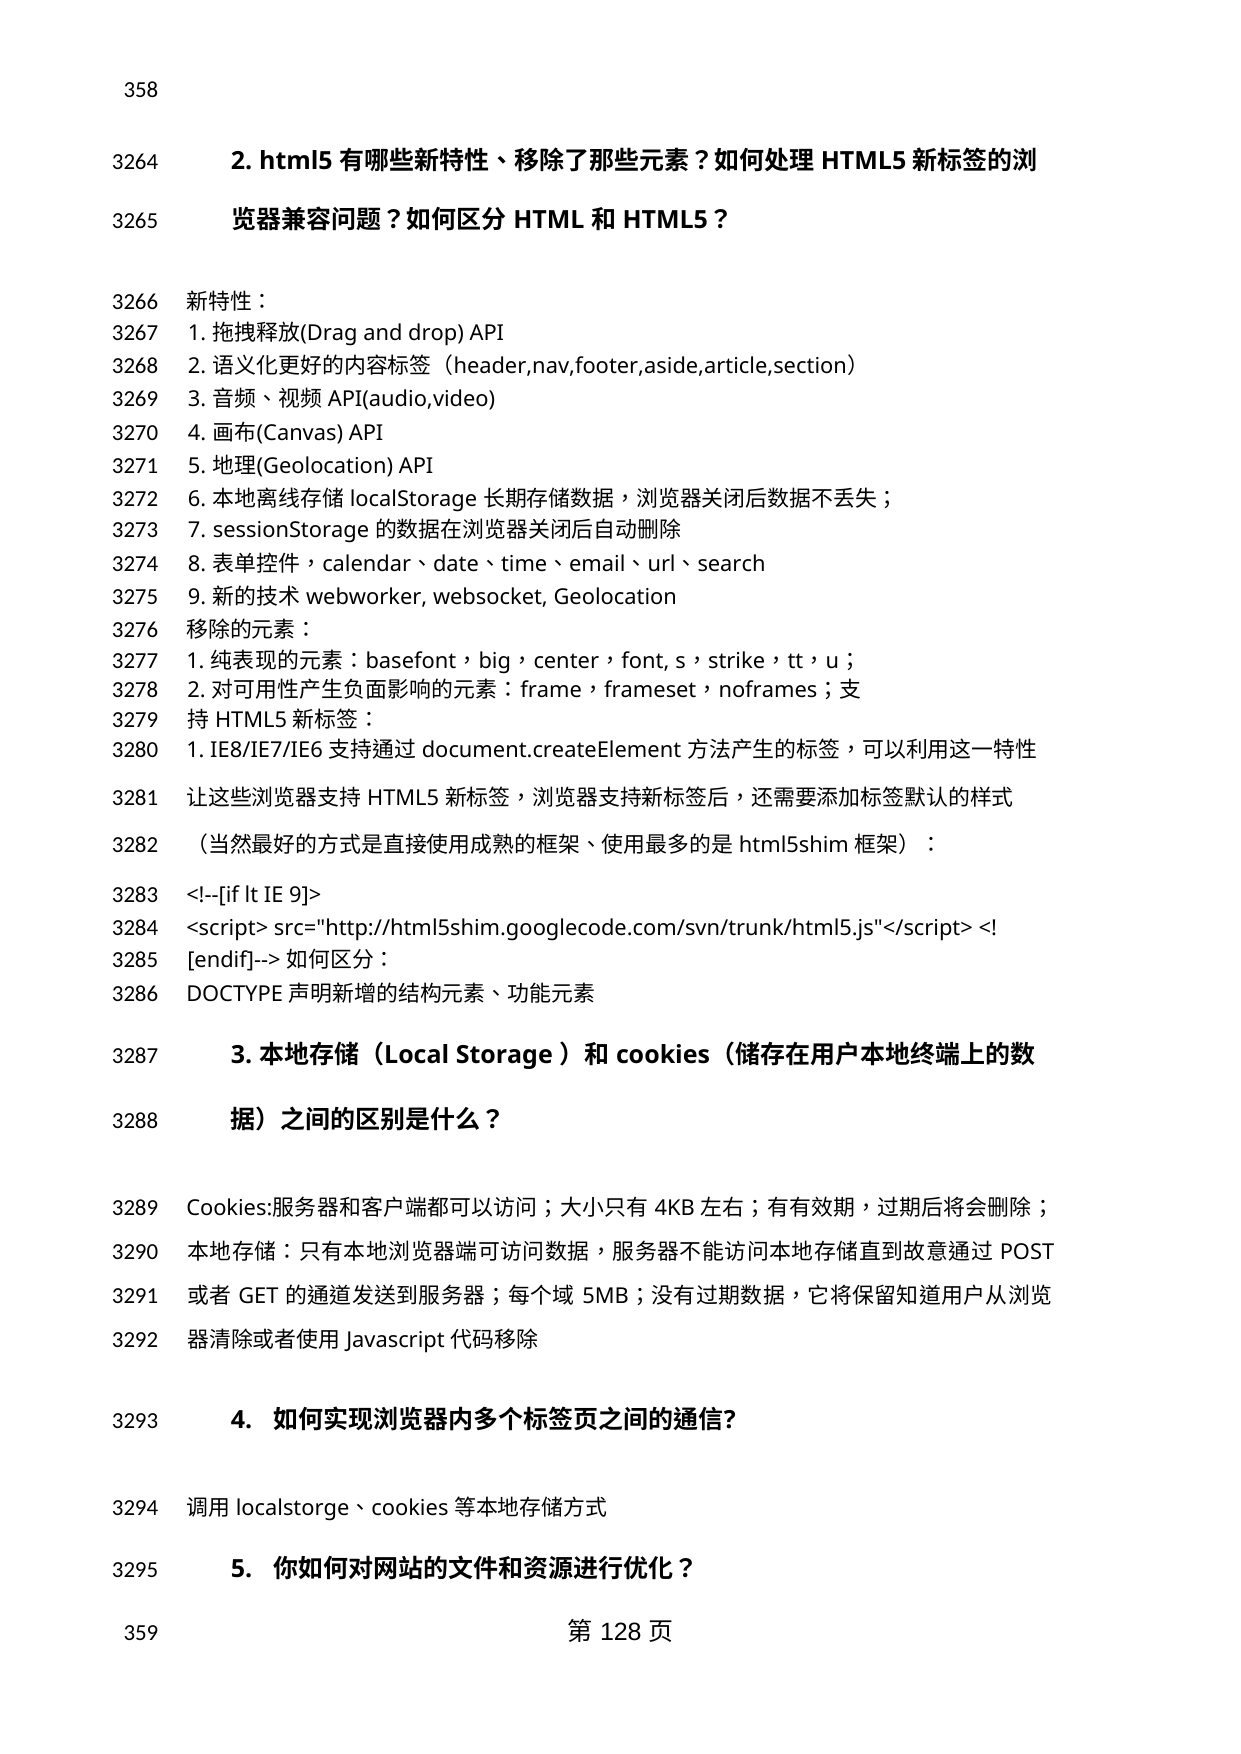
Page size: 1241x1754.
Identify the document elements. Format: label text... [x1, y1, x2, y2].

list 新的技术 webworker, websocket, Geolocation [188, 581, 1054, 611]
list 本地离线存储 localStorage 长期存储数据，浏览器关闭后数据不丢失； [188, 483, 1054, 513]
list 画布(Canvas) API [188, 417, 1054, 446]
list 你如何对网站的文件和资源进行优化？ [231, 1551, 1054, 1585]
text 调用 localstorge、cookies 等本地存储方式 [186, 1491, 1054, 1521]
list 拖拽释放(Drag and drop) API [188, 317, 1054, 347]
text DOCTYPE 声明新增的结构元素、功能元素 [186, 978, 1054, 1007]
text 让这些浏览器支持 HTML5 新标签，浏览器支持新标签后，还需要添加标签默认的样式 [186, 782, 1054, 812]
text （当然最好的方式是直接使用成熟的框架、使用最多的是 html5shim 框架）： [186, 829, 1054, 858]
list 如何实现浏览器内多个标签页之间的通信? [231, 1401, 1054, 1436]
list 语义化更好的内容标签（header,nav,footer,aside,article,section） [188, 350, 1054, 380]
subtitle 3. 本地存储（Local Storage ）和 cookies（储存在用户本地终端上的数 [231, 1037, 1054, 1071]
text 移除的元素： [186, 614, 1054, 644]
list 音频、视频 API(audio,video) [188, 383, 1054, 413]
text 据）之间的区别是什么？ [231, 1102, 1054, 1136]
list 地理(Geolocation) API [188, 450, 1054, 480]
list 表单控件，calendar、date、time、email、url、search [188, 547, 1054, 577]
text 1. IE8/IE7/IE6 支持通过 document.createElement 方法产生的标签，可以利用这一特性 [186, 734, 1054, 764]
list sessionStorage 的数据在浏览器关闭后自动删除 [188, 514, 1054, 544]
text 新特性： [186, 286, 1054, 316]
text 1. 纯表现的元素：basefont，big，center，font, s，strike，tt，u； 2. 对可用性产生负面影响的元素：frame，frameset，noframes；支持 HTML5 新标签： [186, 645, 862, 734]
text <script> src="http://html5shim.googlecode.com/svn/trunk/html5.js"</script> <![endif]--> 如何区分： [186, 912, 1054, 974]
text 2. html5 有哪些新特性、移除了那些元素？如何处理 HTML5 新标签的浏览器兼容问题？如何区分 HTML 和 HTML5？ [231, 143, 1054, 235]
text <!--[if lt IE 9]> [186, 878, 1054, 908]
text Cookies:服务器和客户端都可以访问；大小只有 4KB 左右；有有效期，过期后将会删除；本地存储：只有本地浏览器端可访问数据，服务器不能访问本地存储直到故意通过 POST 或者 GET 的通道发送到服务器；每个域 5MB；没有过期数据，它将保留知道用户从浏览器清除或者使用 Javascript 代码移除 [186, 1192, 1054, 1354]
